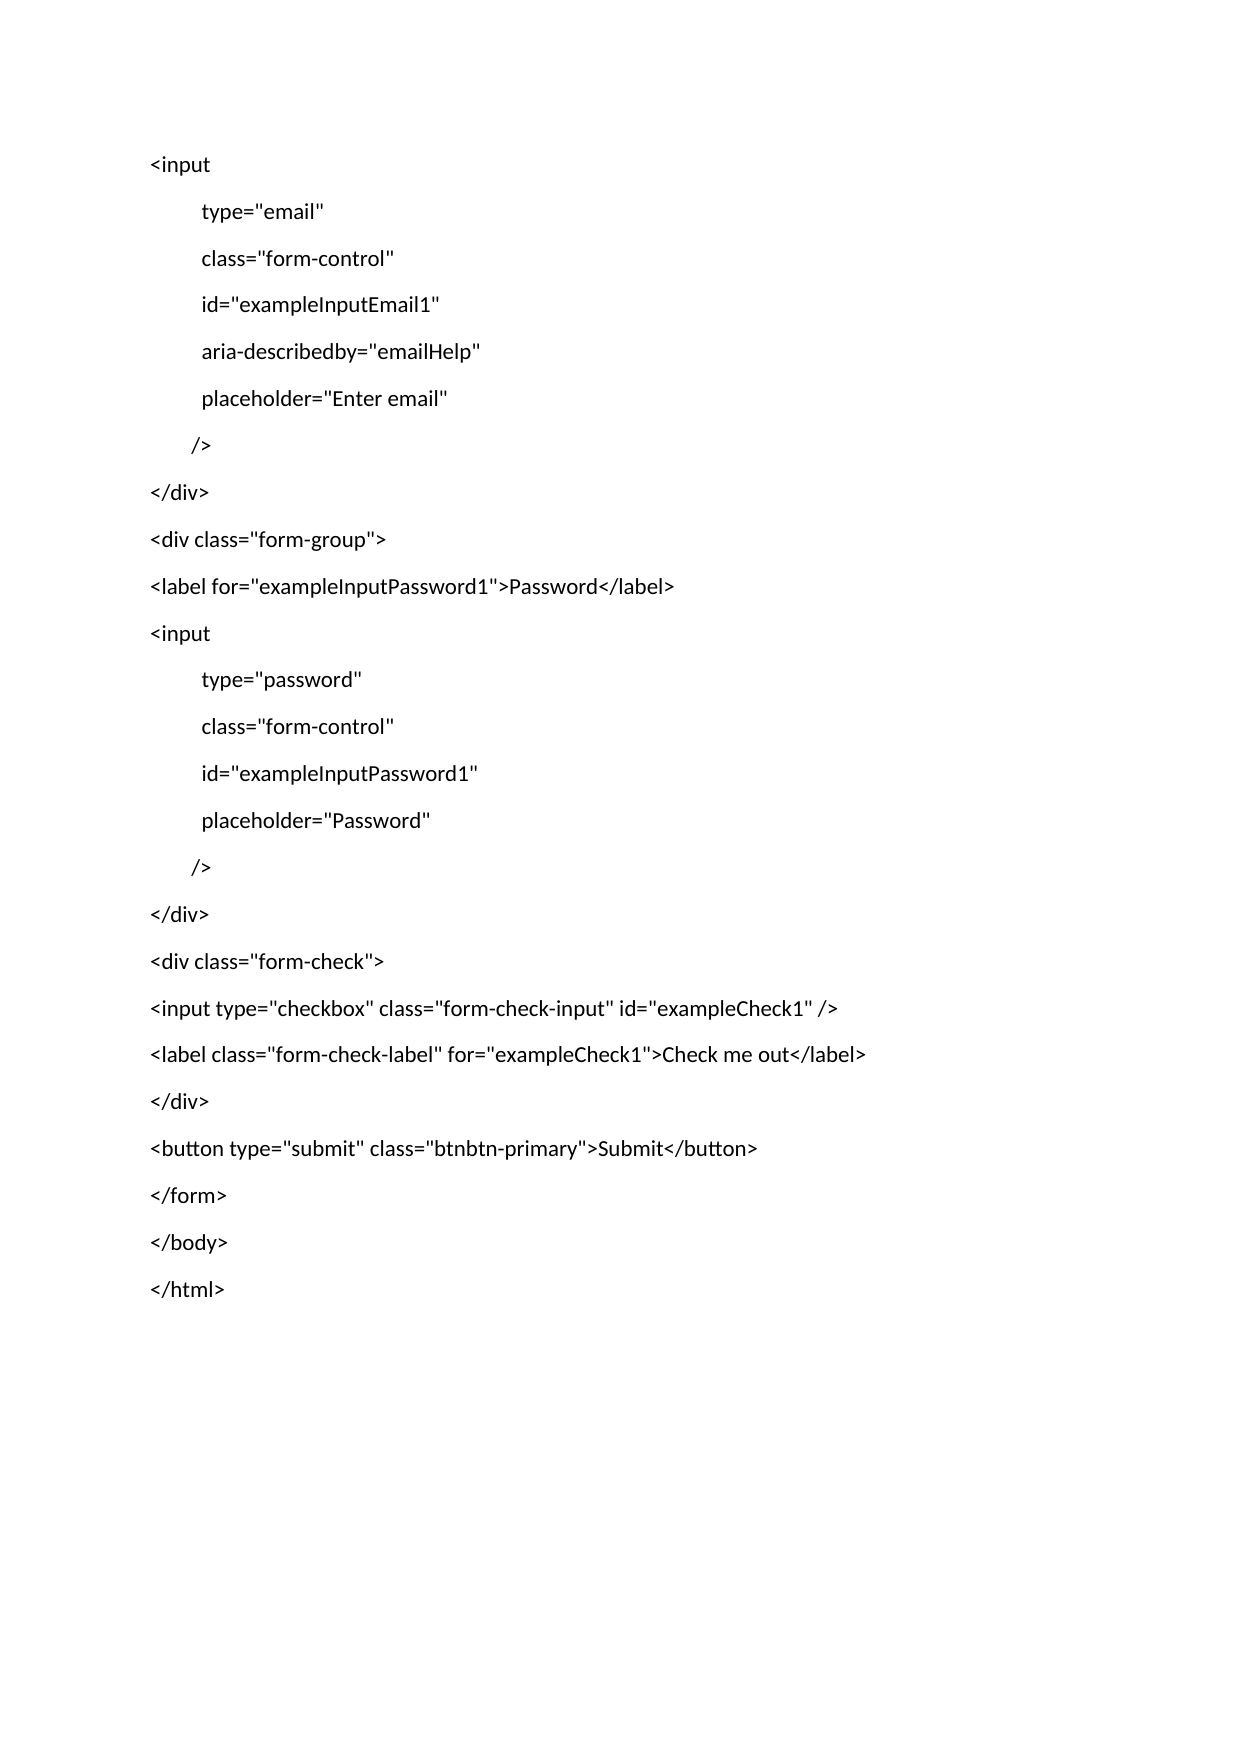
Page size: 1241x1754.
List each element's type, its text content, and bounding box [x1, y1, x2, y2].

text </div> [150, 478, 1090, 506]
text placeholder="Password" [150, 806, 1090, 834]
text type="password" [150, 666, 1090, 694]
text <input [150, 150, 1090, 178]
text </div> [150, 1087, 1090, 1116]
text id="exampleInputEmail1" [150, 291, 1090, 319]
text <div class="form-group"> [150, 525, 1090, 553]
text <input type="checkbox" class="form-check-input" id="exampleCheck1" /> [150, 994, 1090, 1022]
text </div> [150, 900, 1090, 928]
text class="form-control" [150, 244, 1090, 272]
text </body> [150, 1228, 1090, 1256]
text <label class="form-check-label" for="exampleCheck1">Check me out</label> [150, 1041, 1090, 1069]
text <div class="form-check"> [150, 947, 1090, 975]
text </html> [150, 1275, 1090, 1303]
text type="email" [150, 197, 1090, 225]
text /> [150, 431, 1090, 459]
text </form> [150, 1181, 1090, 1209]
text class="form-control" [150, 712, 1090, 741]
text placeholder="Enter email" [150, 384, 1090, 412]
text <label for="exampleInputPassword1">Password</label> [150, 572, 1090, 600]
text /> [150, 853, 1090, 881]
text <input [150, 619, 1090, 647]
text aria-describedby="emailHelp" [150, 337, 1090, 366]
text id="exampleInputPassword1" [150, 759, 1090, 787]
text <button type="submit" class="btnbtn-primary">Submit</button> [150, 1134, 1090, 1162]
